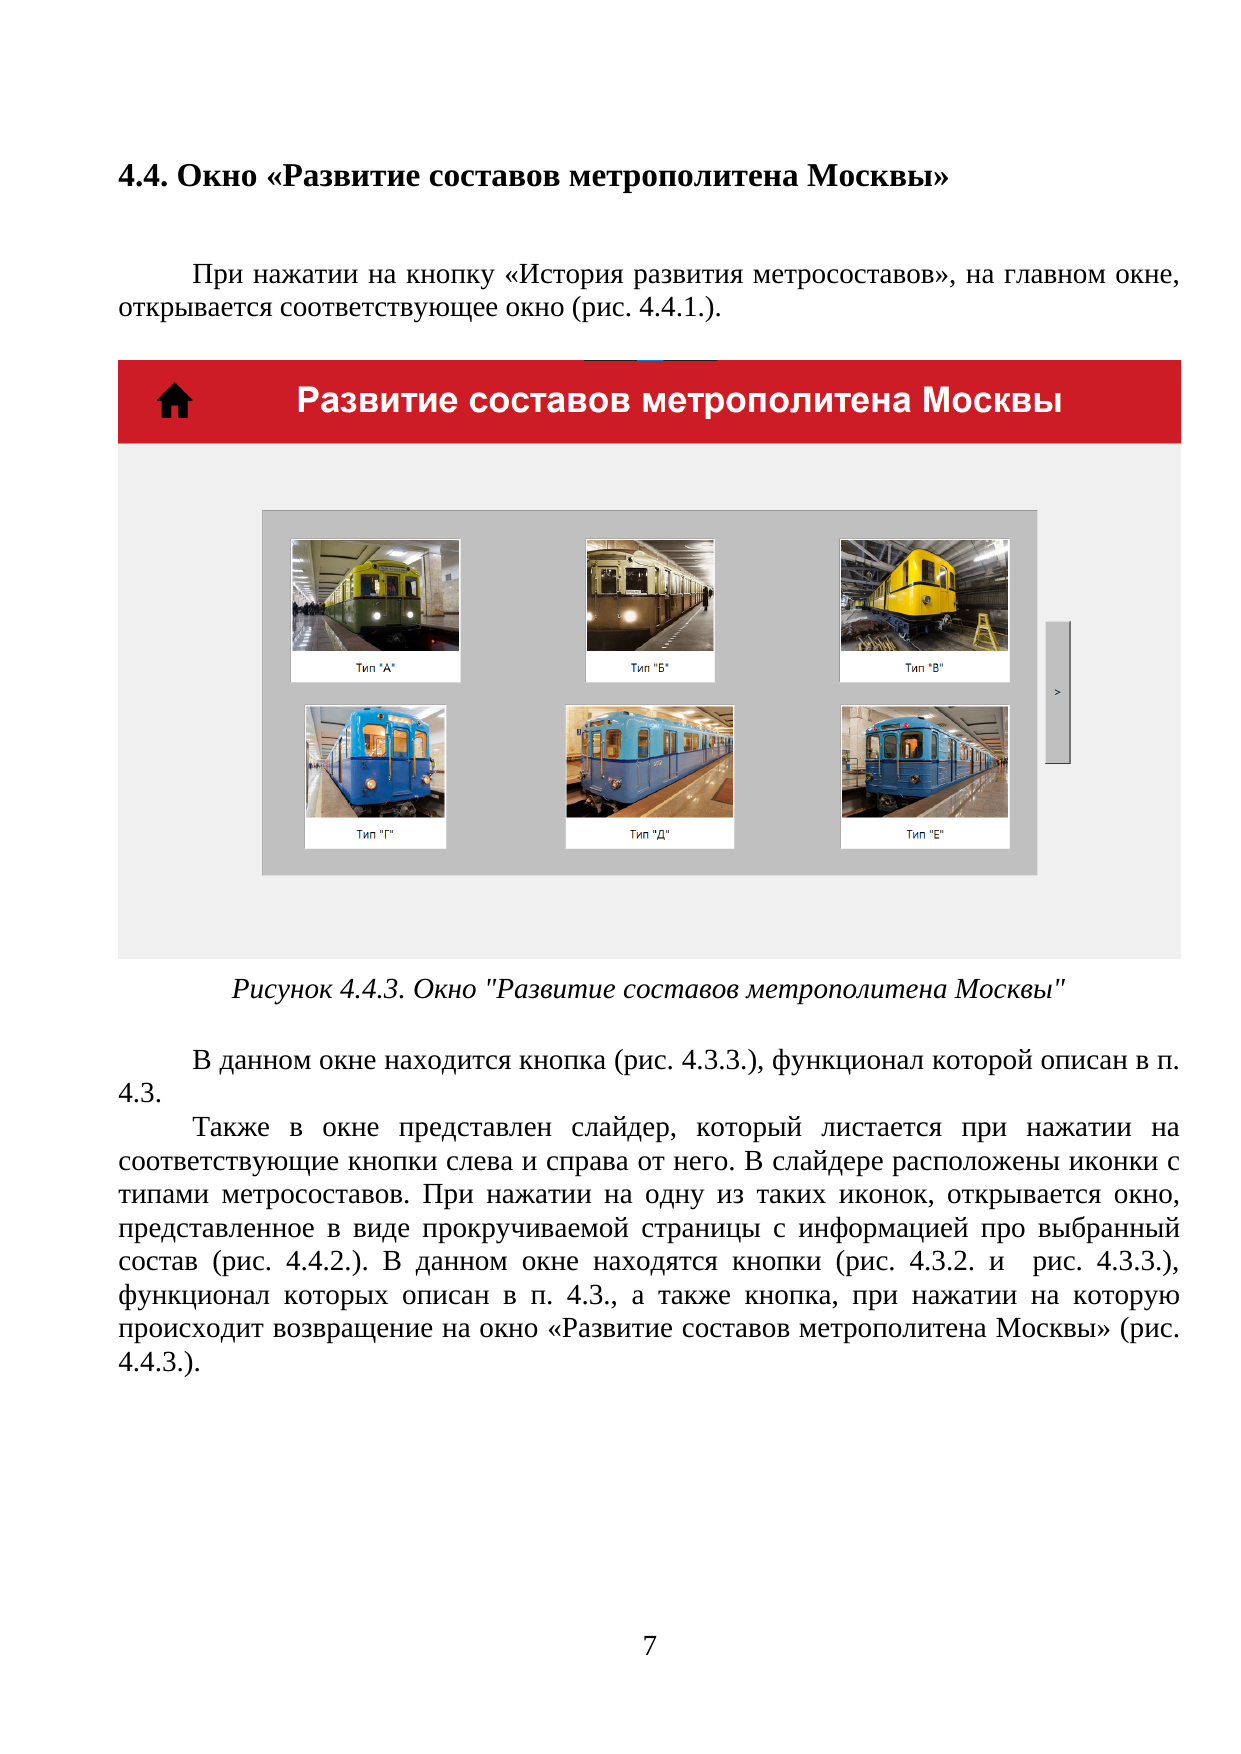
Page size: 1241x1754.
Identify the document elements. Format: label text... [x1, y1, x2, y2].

text Также в окне представлен слайдер, который листается при нажатии на соответствующие кнопки слева и справа от него. В слайдере расположены иконки с типами метросоставов. При нажатии на одну из таких иконок, открывается окно, представленное в виде прокручиваемой страницы с информацией про выбранный состав (рис. 4.4.2.). В данном окне находятся кнопки (рис. 4.3.2. и рис. 4.3.3.), функционал которых описан в п. 4.3., а также кнопка, при нажатии на которую происходит возвращение на окно «Развитие составов метрополитена Москвы» (рис. 4.4.3.). [118, 1109, 1181, 1377]
text В данном окне находится кнопка (рис. 4.3.3.), функционал которой описан в п. 4.3. [118, 1042, 1181, 1109]
text При нажатии на кнопку «История развития метросоставов», на главном окне, открывается соответствующее окно (рис. 4.4.1.). [118, 256, 1181, 323]
subtitle 4.4. Окно «Развитие составов метрополитена Москвы» [118, 155, 1181, 193]
picture [118, 360, 1182, 959]
